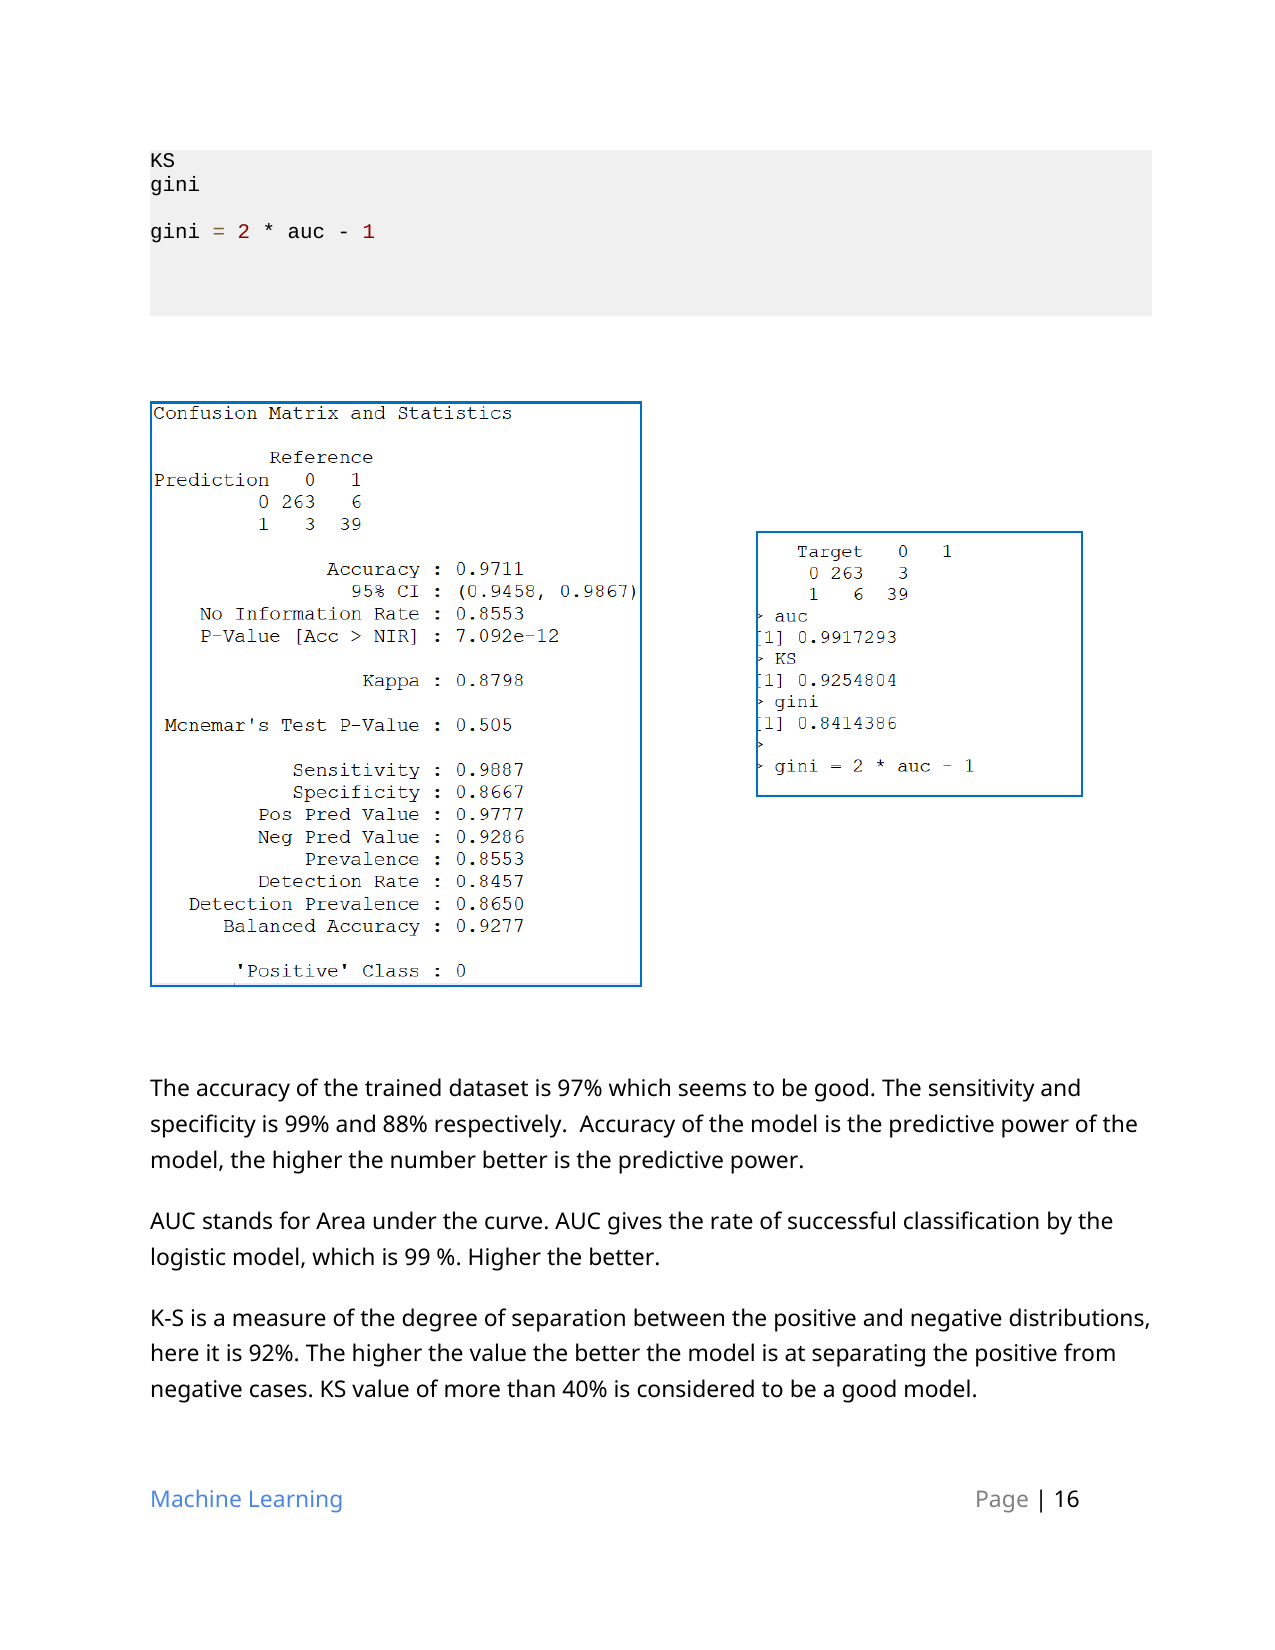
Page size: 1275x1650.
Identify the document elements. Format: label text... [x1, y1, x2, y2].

text gini = 2 * auc - 1 [150, 221, 1152, 244]
text AUC stands for Area under the curve. AUC gives the rate of successful classification by the logistic model, which is 99 %. Higher the better. [150, 1204, 1152, 1272]
text K-S is a measure of the degree of separation between the positive and negative distributions, here it is 92%. The higher the value the better the model is at separating the positive from negative cases. KS value of more than 40% is considered to be a good model. [150, 1301, 1152, 1404]
picture [152, 404, 640, 985]
text KS [150, 150, 1152, 174]
picture [758, 533, 1081, 795]
text The accuracy of the trained dataset is 97% which seems to be good. The sensitivity and specificity is 99% and 88% respectively. Accuracy of the model is the predictive power of the model, the higher the number better is the predictive power. [150, 1072, 1152, 1175]
text gini [150, 174, 1152, 197]
